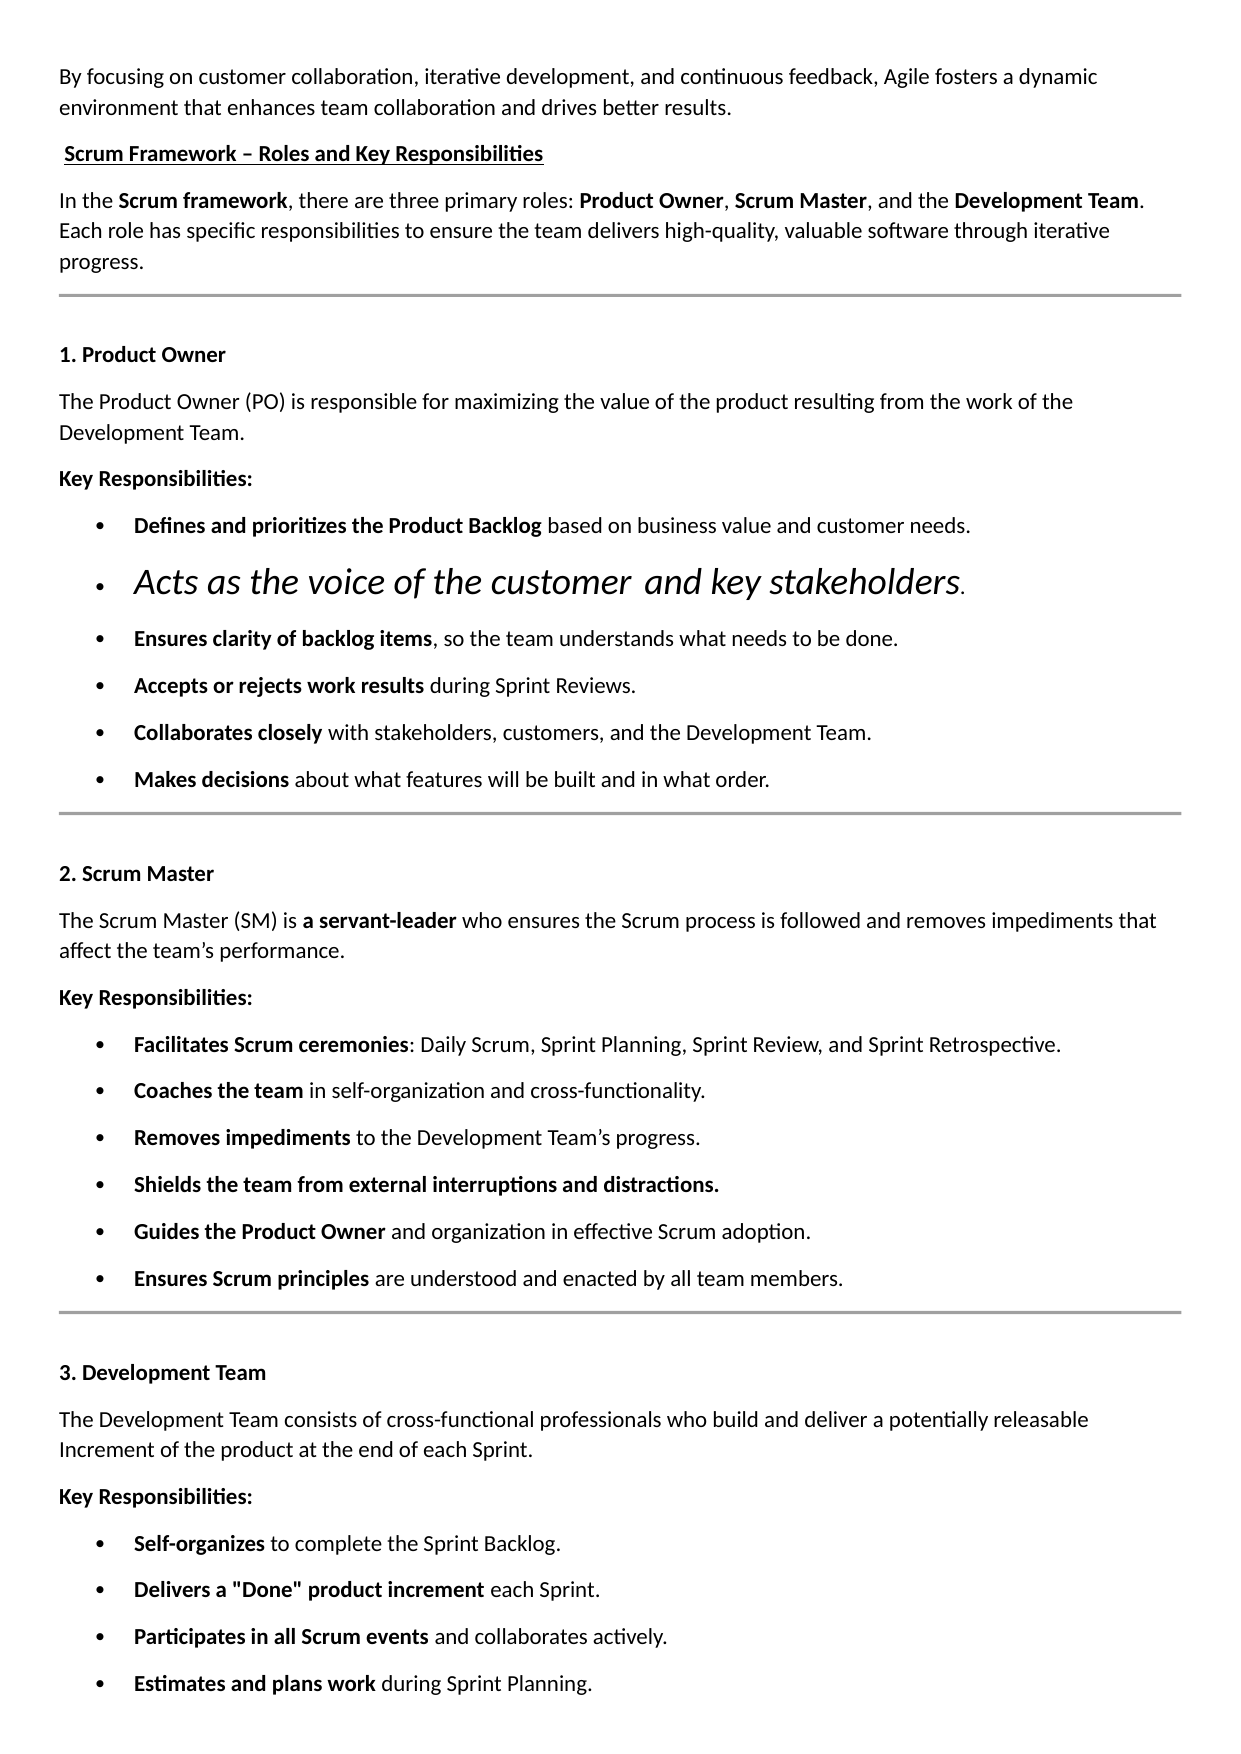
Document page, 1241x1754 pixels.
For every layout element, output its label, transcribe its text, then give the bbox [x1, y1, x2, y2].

list Self-organizes to complete the Sprint Backlog. [96, 1529, 1181, 1557]
list Ensures clarity of backlog items, so the team understands what needs to be done. [96, 624, 1181, 652]
list Makes decisions about what features will be built and in what order. [96, 765, 1181, 793]
text The Scrum Master (SM) is a servant-leader who ensures the Scrum process is followed and removes impediments that affect the team’s performance. [59, 906, 1181, 964]
text Key Responsibilities: [59, 983, 1181, 1011]
list Collaborates closely with stakeholders, customers, and the Development Team. [96, 718, 1181, 746]
list Removes impediments to the Development Team’s progress. [96, 1123, 1181, 1151]
text Key Responsibilities: [59, 464, 1181, 493]
text Scrum Framework – Roles and Key Responsibilities [59, 139, 1181, 168]
text In the Scrum framework, there are three primary roles: Product Owner, Scrum Master, and the Development Team. Each role has specific responsibilities to ensure the team delivers high-quality, valuable software through iterative progress. [59, 186, 1181, 275]
text The Product Owner (PO) is responsible for maximizing the value of the product resulting from the work of the Development Team. [59, 387, 1181, 446]
text Key Responsibilities: [59, 1482, 1181, 1510]
list Guides the Product Owner and organization in effective Scrum adoption. [96, 1217, 1181, 1245]
list Participates in all Scrum events and collaborates actively. [96, 1622, 1181, 1650]
text By focusing on customer collaboration, iterative development, and continuous feedback, Agile fosters a dynamic environment that enhances team collaboration and drives better results. [59, 62, 1181, 121]
list Accepts or rejects work results during Sprint Reviews. [96, 671, 1181, 699]
list Defines and prioritizes the Product Backlog based on business value and customer needs. [96, 511, 1181, 539]
list Ensures Scrum principles are understood and enacted by all team members. [96, 1264, 1181, 1292]
text 3. Development Team [59, 1358, 1181, 1386]
list Estimates and plans work during Sprint Planning. [96, 1669, 1181, 1697]
text The Development Team consists of cross-functional professionals who build and deliver a potentially releasable Increment of the product at the end of each Sprint. [59, 1405, 1181, 1463]
list Shields the team from external interruptions and distractions. [96, 1170, 1181, 1198]
list Coaches the team in self-organization and cross-functionality. [96, 1077, 1181, 1104]
list Acts as the voice of the customer and key stakeholders. [96, 558, 1181, 604]
text 2. Scrum Master [59, 859, 1181, 887]
text 1. Product Owner [59, 341, 1181, 369]
list Facilitates Scrum ceremonies: Daily Scrum, Sprint Planning, Sprint Review, and Sprint Retrospective. [96, 1030, 1181, 1058]
list Delivers a "Done" product increment each Sprint. [96, 1576, 1181, 1603]
